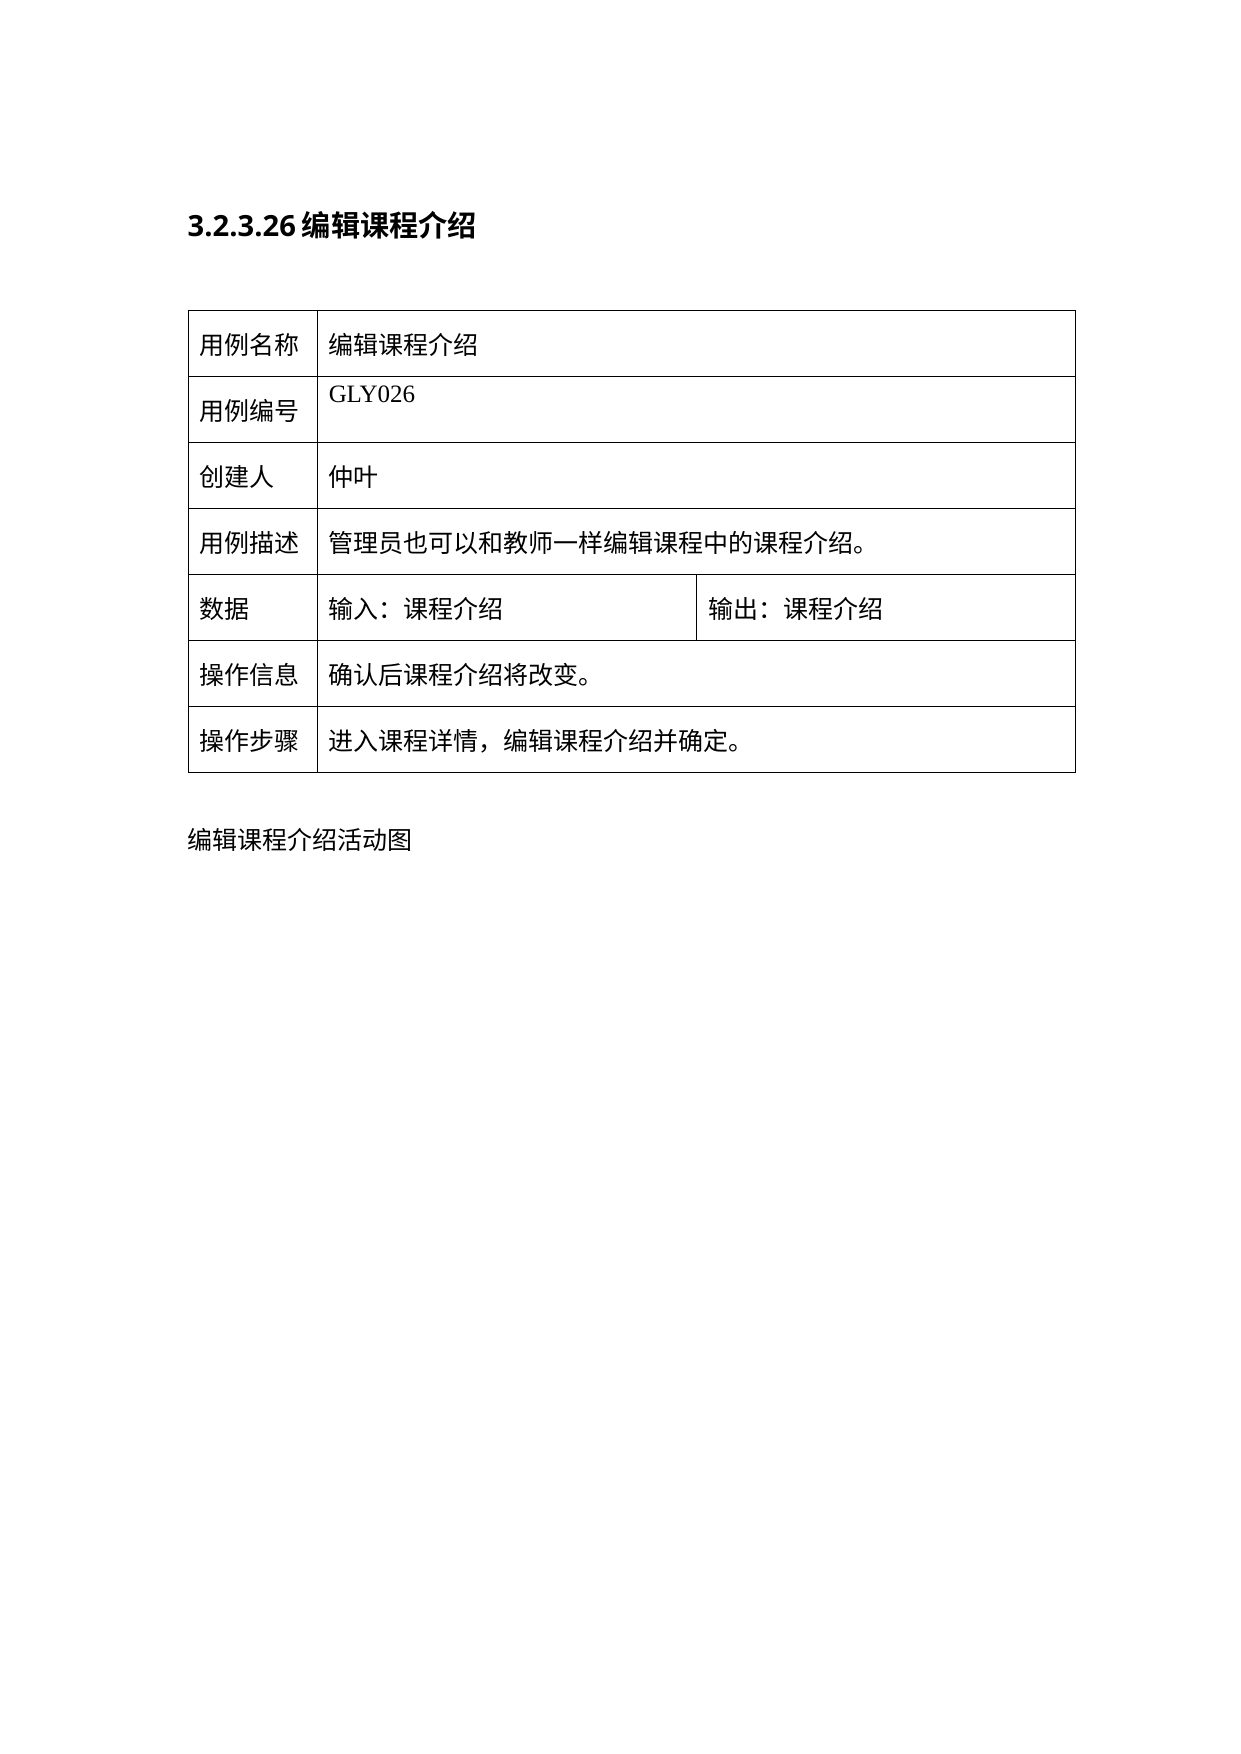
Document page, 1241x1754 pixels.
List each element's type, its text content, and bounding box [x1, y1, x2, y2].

table_cell 操作步骤 [189, 707, 317, 772]
table_cell 仲叶 [318, 443, 1075, 508]
table_cell 确认后课程介绍将改变。 [318, 641, 1075, 706]
table_cell 创建人 [189, 443, 317, 508]
text 编辑课程介绍活动图 [187, 806, 1053, 871]
table_cell 输入：课程介绍 [318, 575, 696, 640]
table_cell 输出：课程介绍 [697, 575, 1075, 640]
table_cell 进入课程详情，编辑课程介绍并确定。 [318, 707, 1075, 772]
subtitle 3.2.3.26编辑课程介绍 [187, 191, 1053, 256]
table_cell 数据 [189, 575, 317, 640]
table_cell 用例编号 [189, 377, 317, 442]
table_header 编辑课程介绍 [318, 311, 1075, 376]
table_header 用例名称 [189, 311, 317, 376]
table_cell 管理员也可以和教师一样编辑课程中的课程介绍。 [318, 509, 1075, 574]
table_cell 用例描述 [189, 509, 317, 574]
table_cell GLY026 [318, 377, 1075, 442]
table_cell 操作信息 [189, 641, 317, 706]
